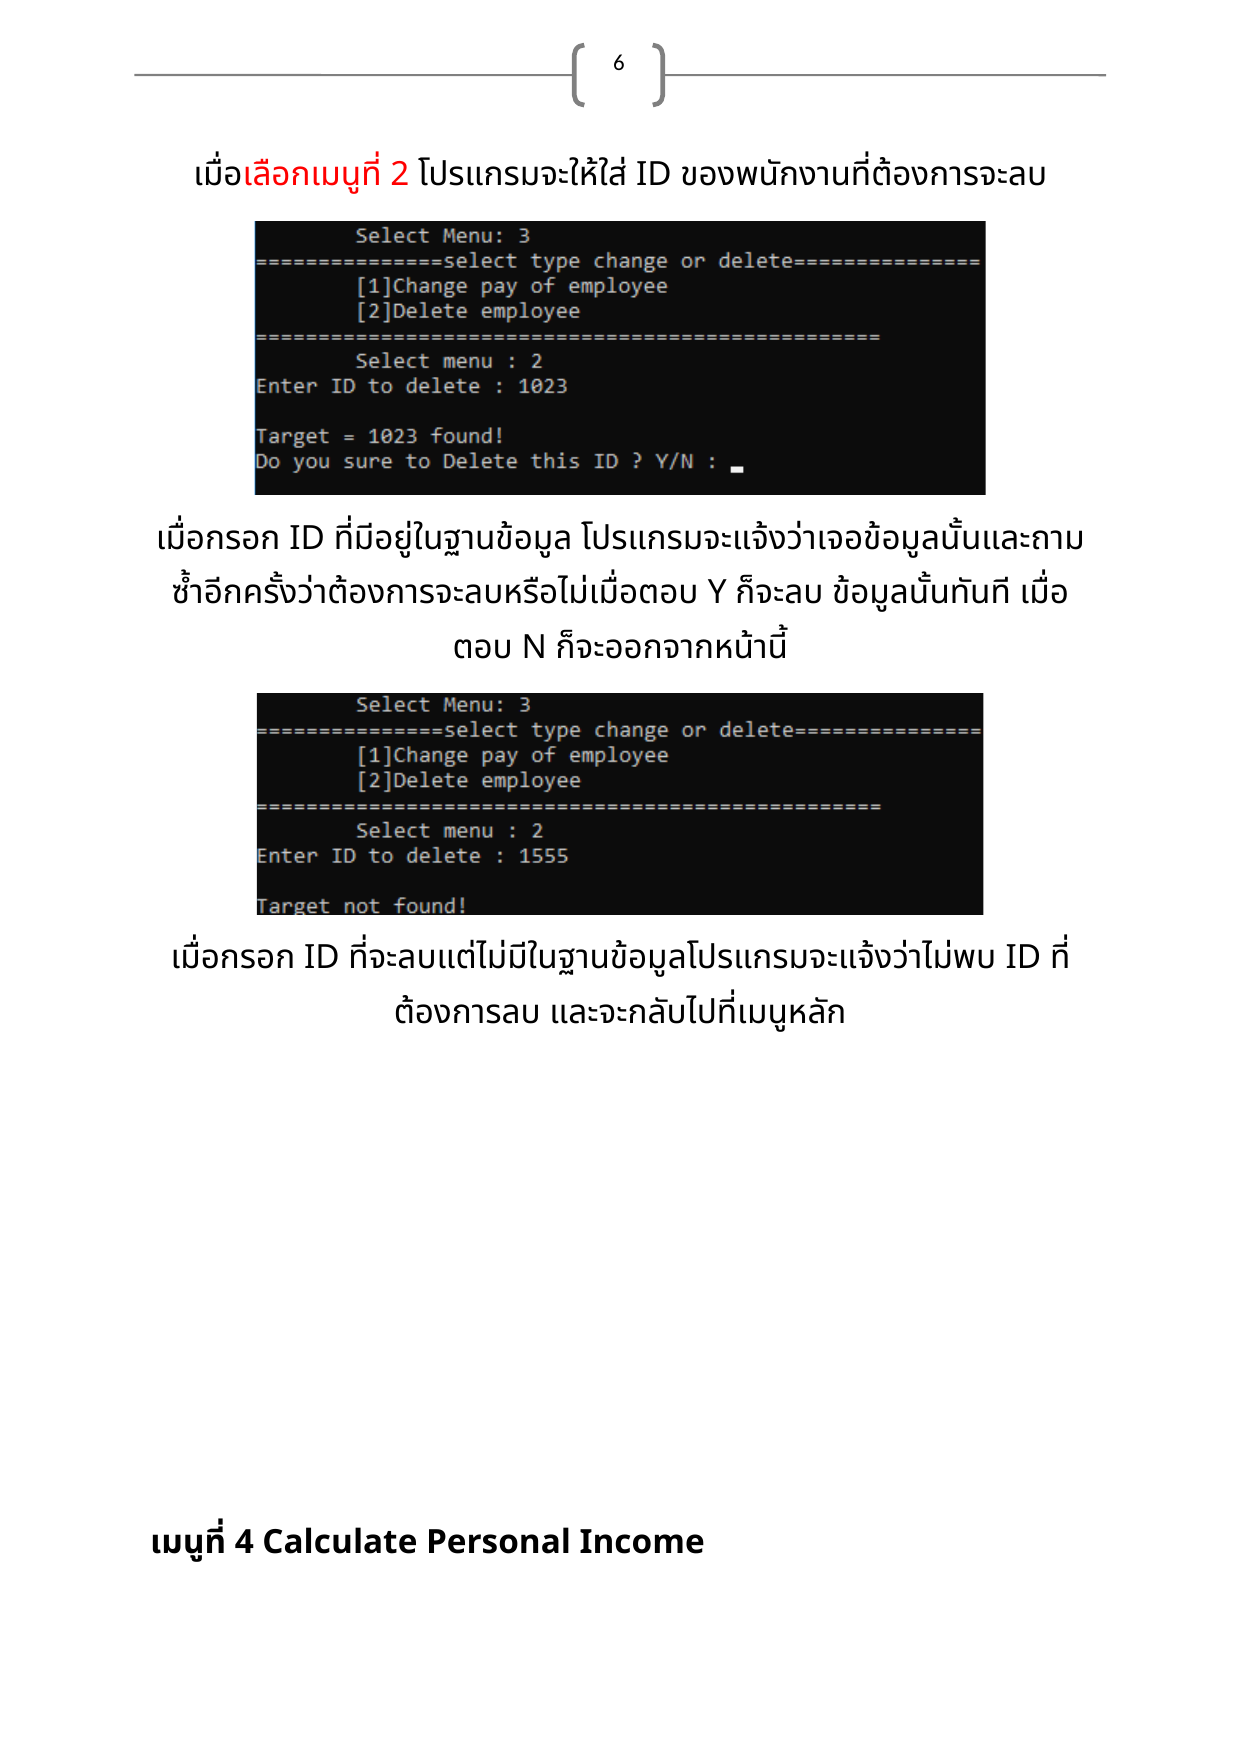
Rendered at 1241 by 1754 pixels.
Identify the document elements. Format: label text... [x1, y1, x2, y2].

text เมื่อกรอก ID ที่จะลบแต่ไม่มีในฐานข้อมูลโปรแกรมจะแจ้งว่าไม่พบ ID ที่ต้องการลบ และจะกลับไปที่เมนูหลัก [150, 933, 1090, 1038]
text เมื่อกรอก ID ที่มีอยู่ในฐานข้อมูล โปรแกรมจะแจ้งว่าเจอข้อมูลนั้นและถามซ้ำอีกครั้งว่าต้องการจะลบหรือไม่เมื่อตอบ Y ก็จะลบ ข้อมูลนั้นทันที เมื่อตอบ N ก็จะออกจากหน้านี้ [150, 513, 1090, 673]
text เมื่อเลือกเมนูที่ 2 โปรแกรมจะให้ใส่ ID ของพนักงานที่ต้องการจะลบ [150, 150, 1090, 201]
picture [254, 221, 986, 495]
picture [256, 693, 984, 915]
text เมนูที่ 4 Calculate Personal Income [150, 1518, 1090, 1569]
